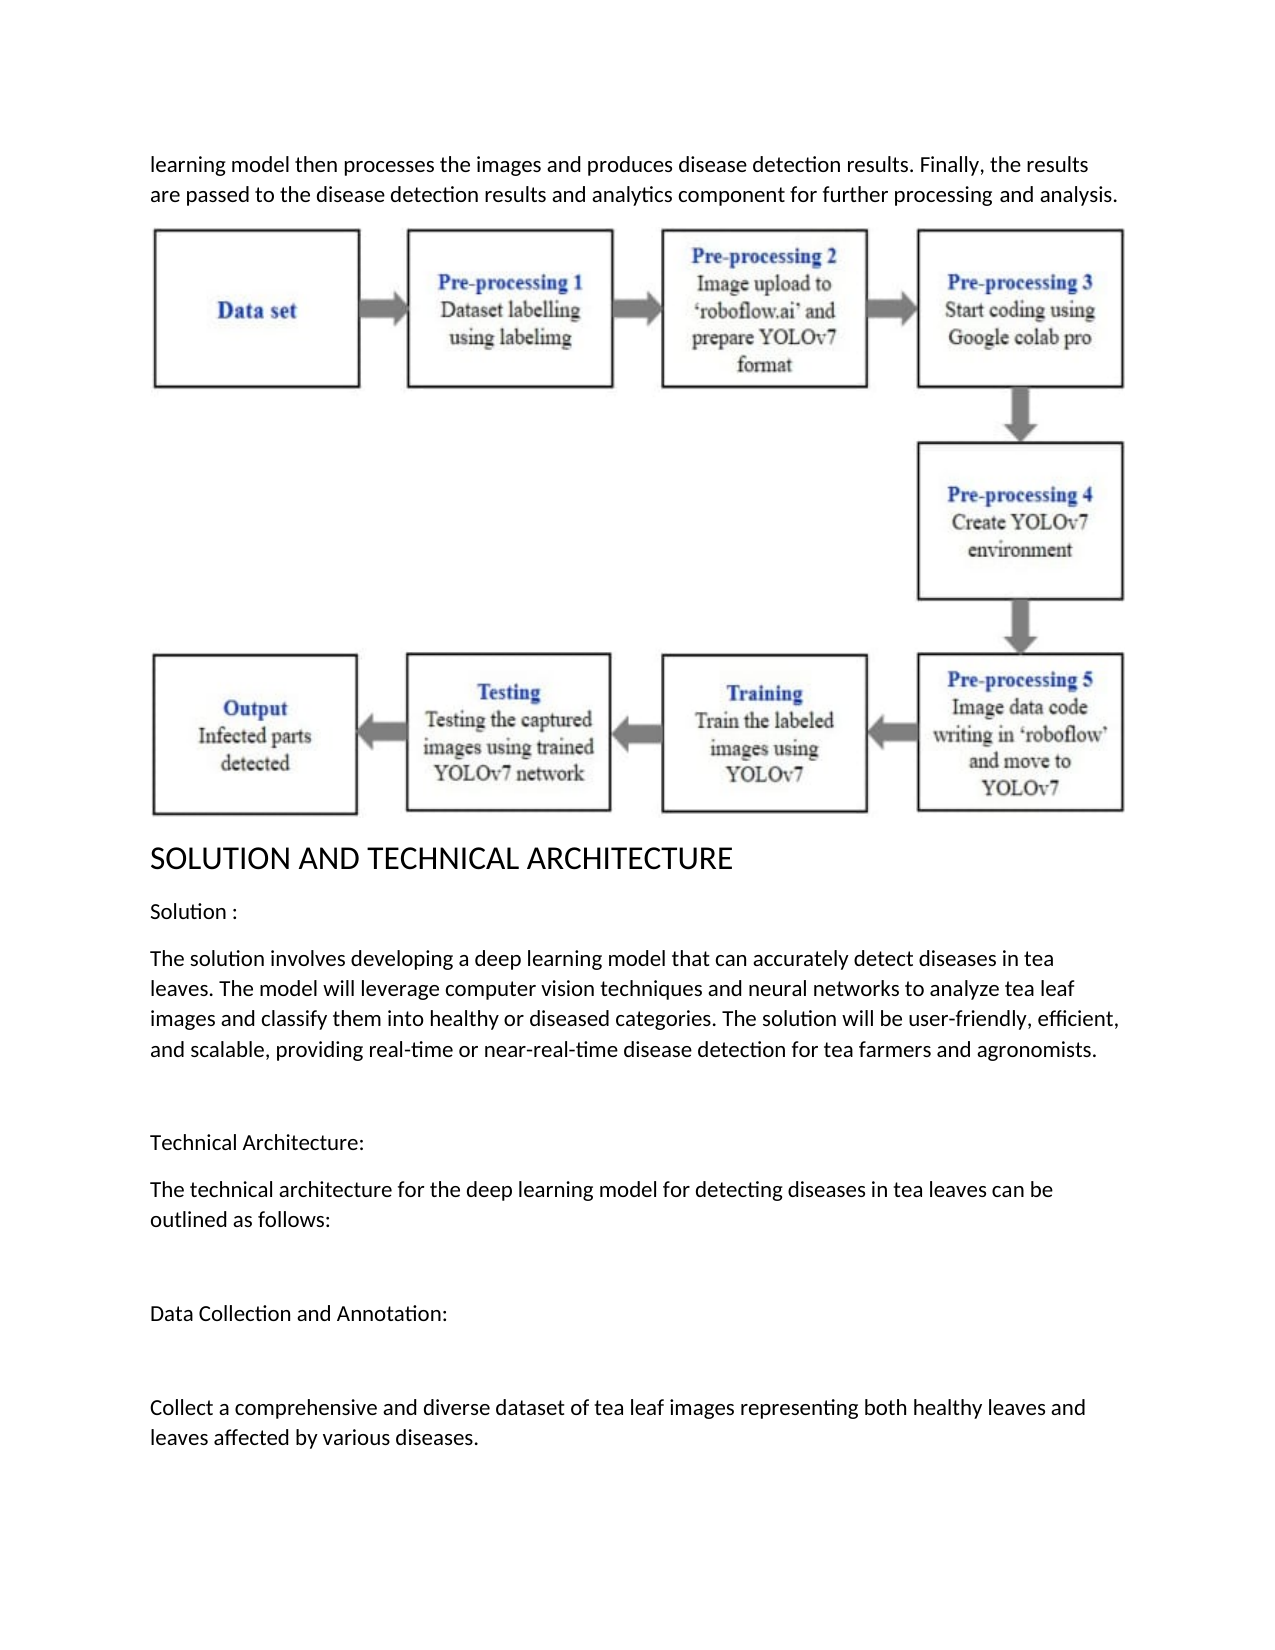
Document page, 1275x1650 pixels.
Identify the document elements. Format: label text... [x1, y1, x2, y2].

text Data Collection and Annotation: [150, 1299, 1125, 1327]
text Collect a comprehensive and diverse dataset of tea leaf images representing both healthy leaves and leaves affected by various diseases. [150, 1393, 1125, 1451]
text SOLUTION AND TECHNICAL ARCHITECTURE [150, 837, 1125, 877]
text Technical Architecture: [150, 1128, 1125, 1157]
text The technical architecture for the deep learning model for detecting diseases in tea leaves can be outlined as follows: [150, 1175, 1125, 1234]
text The solution involves developing a deep learning model that can accurately detect diseases in tea leaves. The model will leverage computer vision techniques and neural networks to analyze tea leaf images and classify them into healthy or diseased categories. The solution will be user-friendly, efficient, and scalable, providing real-time or near-real-time disease detection for tea farmers and agronomists. [150, 944, 1125, 1063]
text Solution : [150, 897, 1125, 925]
picture [150, 227, 1125, 818]
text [150, 150, 1125, 208]
